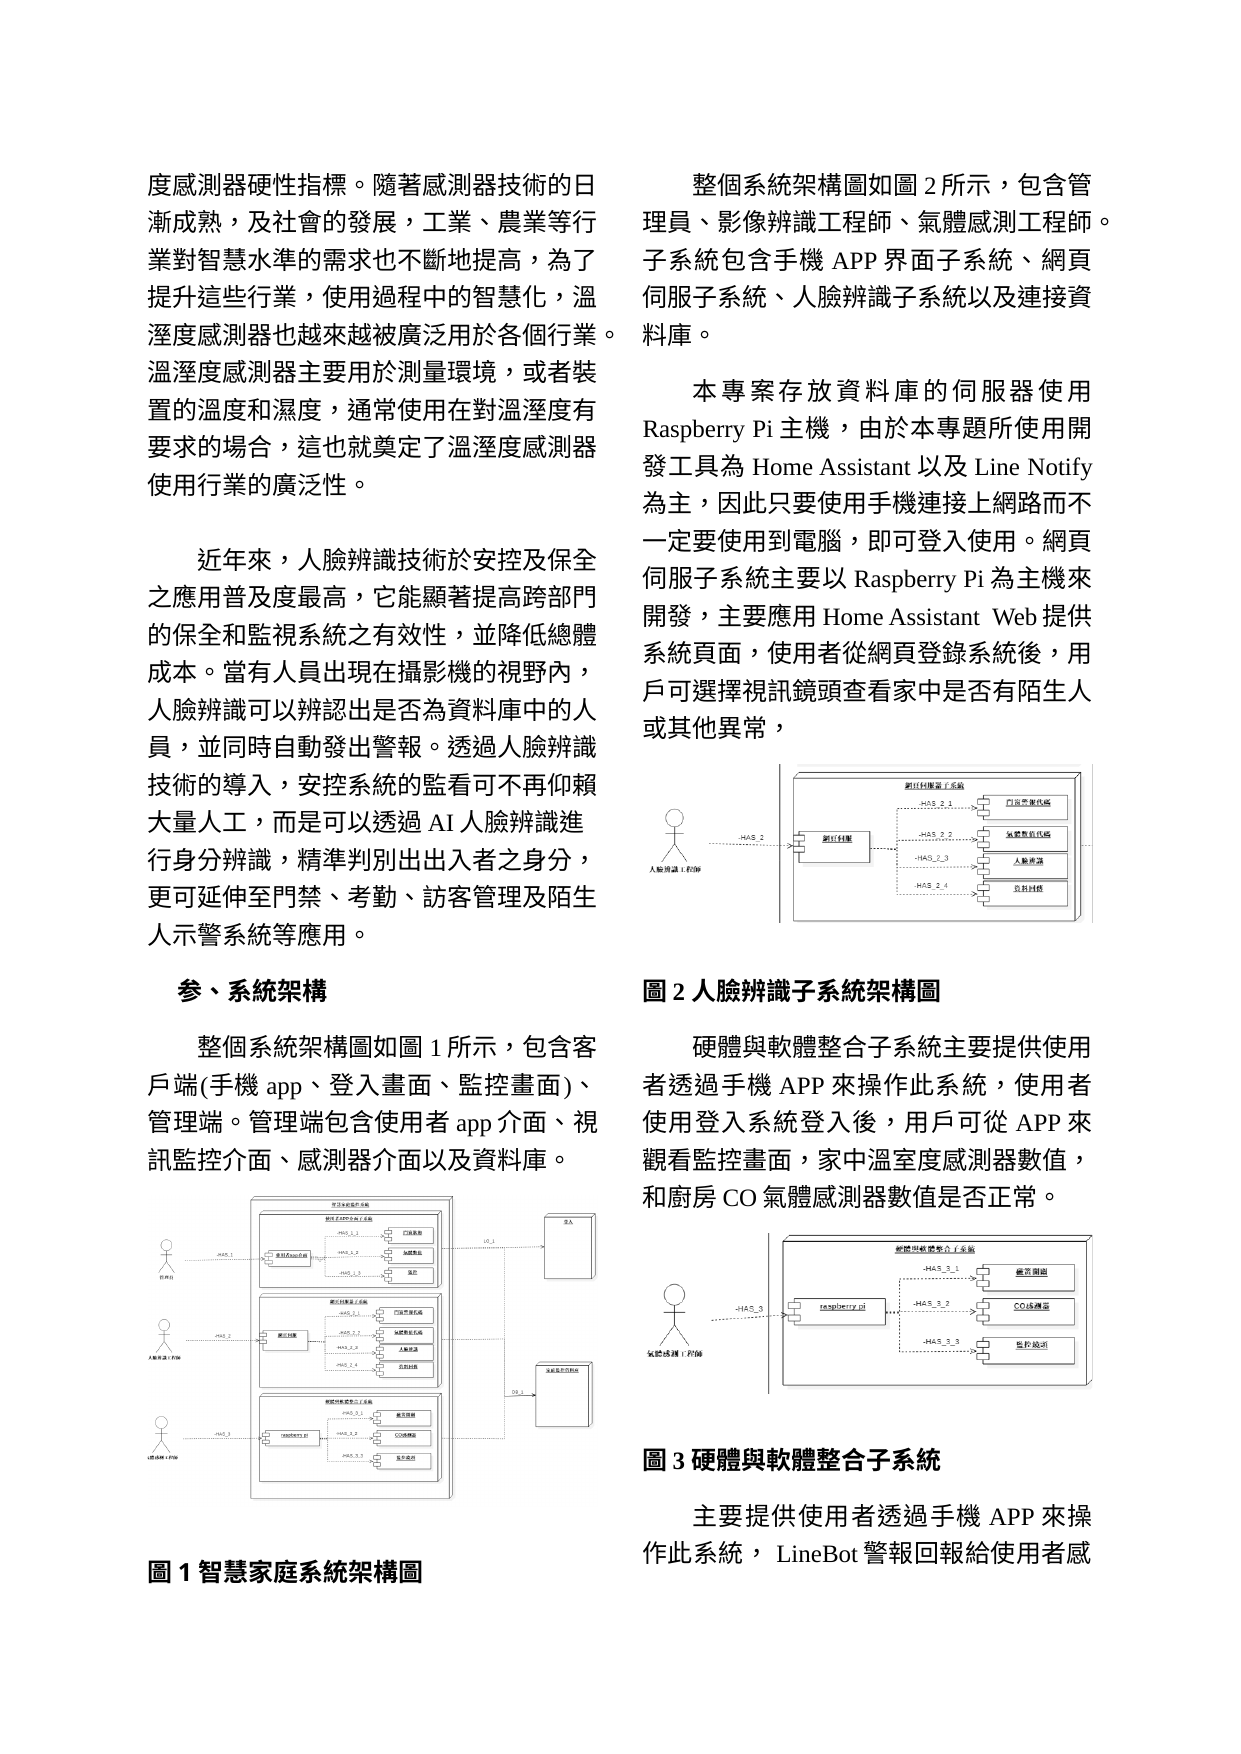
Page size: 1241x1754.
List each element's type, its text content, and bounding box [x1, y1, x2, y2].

picture [642, 1233, 1093, 1394]
text 硬體與軟體整合子系統主要提供使用者透過手機APP來操作此系統，使用者使用登入系統登入後，用戶可從APP來觀看監控畫面，家中溫室度感測器數值，和廚房CO氣體感測器數值是否正常。 [642, 1027, 1092, 1214]
picture [147, 1195, 598, 1507]
text 主要提供使用者透過手機APP來操作此系統， LineBot警報回報給使用者感測器數值超標和陌生人監控訊息通知，用戶可從LineBot好友看到警報訊息，來得知感測器超標時間日期和監控警報時間日期。 [642, 1496, 1092, 1571]
text 参、系統架構 [148, 971, 598, 1008]
text 圖1 智慧家庭系統架構圖 [148, 1552, 598, 1589]
text 近年來，人臉辨識技術於安控及保全之應用普及度最高，它能顯著提高跨部門的保全和監視系統之有效性，並降低總體成本。當有人員出現在攝影機的視野內，人臉辨識可以辨認出是否為資料庫中的人員，並同時自動發出警報。透過人臉辨識技術的導入，安控系統的監看可不再仰賴大量人工，而是可以透過AI人臉辨識進行身分辨識，精準判別出出入者之身分，更可延伸至門禁、考勤、訪客管理及陌生人示警系統等應用。 [148, 539, 598, 952]
text 整個系統架構圖如圖2所示，包含管理員、影像辨識工程師、氣體感測工程師。子系統包含手機APP界面子系統、網頁伺服子系統、人臉辨識子系統以及連接資料庫。 [642, 164, 1092, 352]
text 本專案存放資料庫的伺服器使用Raspberry Pi主機，由於本專題所使用開發工具為Home Assistant以及Line Notify為主，因此只要使用手機連接上網路而不一定要使用到電腦，即可登入使用。網頁伺服子系統主要以Raspberry Pi為主機來開發，主要應用Home Assistant Web提供系統頁面，使用者從網頁登錄系統後，用戶可選擇視訊鏡頭查看家中是否有陌生人或其他異常， [642, 371, 1092, 746]
text 圖3 硬體與軟體整合子系統 [642, 1439, 1092, 1477]
picture [642, 764, 1093, 923]
text 圖2 人臉辨識子系統架構圖 [642, 971, 1092, 1008]
text 整個系統架構圖如圖1所示，包含客戶端(手機app、登入畫面、監控畫面)、管理端。管理端包含使用者app介面、視訊監控介面、感測器介面以及資料庫。 [148, 1027, 598, 1177]
